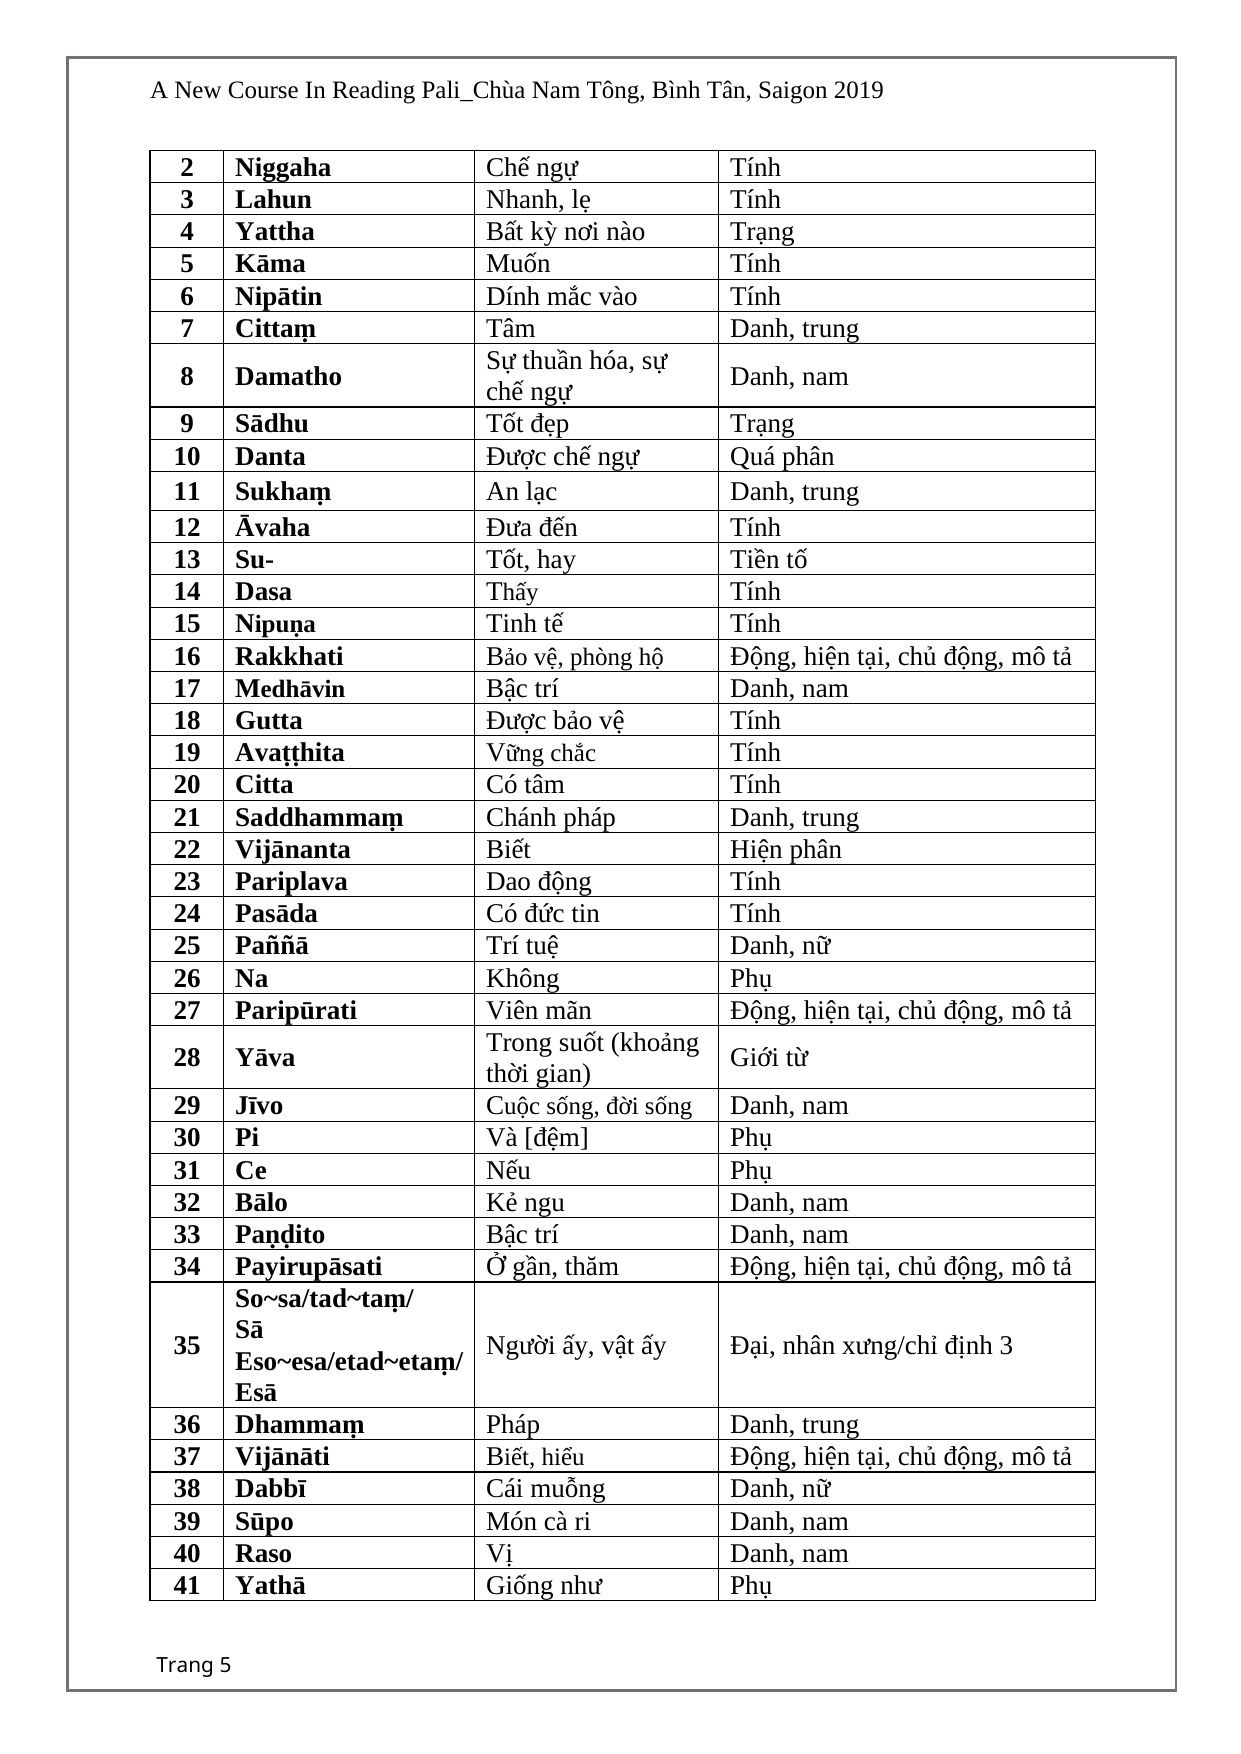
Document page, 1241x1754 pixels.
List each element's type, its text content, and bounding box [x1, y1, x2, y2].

table_cell Danh, nam [719, 1218, 1095, 1249]
table_cell Nipātin [224, 280, 474, 311]
table_cell Danh, trung [719, 472, 1095, 510]
table_cell 38 [151, 1473, 223, 1504]
table_cell 2 [151, 151, 223, 182]
table_cell Được chế ngự [475, 440, 718, 471]
table_cell Thấy [475, 575, 718, 607]
table_cell Sūpo [224, 1505, 474, 1536]
table_cell Trạng [719, 215, 1095, 247]
table_cell Damatho [224, 344, 474, 406]
table_cell Động, hiện tại, chủ động, mô tả [719, 1440, 1095, 1471]
table_cell 35 [151, 1283, 223, 1407]
table_cell 39 [151, 1505, 223, 1536]
table_cell Paññā [224, 930, 474, 961]
table_cell Raso [224, 1537, 474, 1568]
table_cell Biết, hiểu [475, 1440, 718, 1471]
table_cell Avaṭṭhita [224, 736, 474, 767]
table_cell Danh, nam [719, 344, 1095, 406]
table_cell 18 [151, 704, 223, 735]
table_cell Danh, nam [719, 1537, 1095, 1568]
table_cell Hiện phân [719, 833, 1095, 864]
table_cell 8 [151, 344, 223, 406]
table_cell Danh, trung [719, 1408, 1095, 1439]
table_cell Trong suốt (khoảng thời gian) [475, 1026, 718, 1088]
table_cell 27 [151, 994, 223, 1025]
table_cell 16 [151, 640, 223, 671]
table_cell Dhammaṃ [224, 1408, 474, 1439]
table_cell Bảo vệ, phòng hộ [475, 640, 718, 671]
table_cell 7 [151, 312, 223, 343]
table_cell Rakkhati [224, 640, 474, 671]
table_cell Tính [719, 280, 1095, 311]
table_cell Yathā [224, 1569, 474, 1600]
table_cell Cái muỗng [475, 1473, 718, 1504]
table_cell Phụ [719, 962, 1095, 993]
table_cell Tâm [475, 312, 718, 343]
table_cell Bất kỳ nơi nào [475, 215, 718, 247]
table_cell 37 [151, 1440, 223, 1471]
table_cell Nếu [475, 1154, 718, 1185]
table_cell Gutta [224, 704, 474, 735]
table_cell Su- [224, 543, 474, 574]
table_cell Danh, nam [719, 1186, 1095, 1217]
table_cell Trí tuệ [475, 930, 718, 961]
table_cell Chế ngự [475, 151, 718, 182]
table_cell Pháp [475, 1408, 718, 1439]
table_cell 4 [151, 215, 223, 247]
table_cell Tính [719, 575, 1095, 607]
table_cell Vị [475, 1537, 718, 1568]
table_cell Kẻ ngu [475, 1186, 718, 1217]
table_cell Món cà ri [475, 1505, 718, 1536]
table_cell Tính [719, 769, 1095, 800]
table_cell Viên mãn [475, 994, 718, 1025]
table_cell 14 [151, 575, 223, 607]
table_cell Có đức tin [475, 897, 718, 928]
table_cell Niggaha [224, 151, 474, 182]
table_cell Jīvo [224, 1089, 474, 1121]
table_cell Được bảo vệ [475, 704, 718, 735]
table_cell 13 [151, 543, 223, 574]
table_cell Danh, trung [719, 801, 1095, 832]
table_cell 40 [151, 1537, 223, 1568]
table_cell Tính [719, 608, 1095, 639]
table_cell Ở gần, thăm [475, 1250, 718, 1281]
table_cell 23 [151, 865, 223, 896]
table_cell Āvaha [224, 511, 474, 542]
table_cell Dabbī [224, 1473, 474, 1504]
table_cell 20 [151, 769, 223, 800]
table_cell 10 [151, 440, 223, 471]
table_cell 30 [151, 1122, 223, 1153]
table_cell Phụ [719, 1122, 1095, 1153]
table_cell 32 [151, 1186, 223, 1217]
table_cell Danh, nam [719, 1089, 1095, 1121]
table_cell Pasāda [224, 897, 474, 928]
table_cell Vững chắc [475, 736, 718, 767]
table_cell Pariplava [224, 865, 474, 896]
table_cell Tính [719, 736, 1095, 767]
table_cell Phụ [719, 1569, 1095, 1600]
table_cell Và [đệm] [475, 1122, 718, 1153]
table_cell 36 [151, 1408, 223, 1439]
table_cell Bālo [224, 1186, 474, 1217]
table_cell Sukhaṃ [224, 472, 474, 510]
table_cell Muốn [475, 248, 718, 279]
table_cell Bậc trí [475, 1218, 718, 1249]
table_cell 12 [151, 511, 223, 542]
table_cell Ce [224, 1154, 474, 1185]
table_cell Giống như [475, 1569, 718, 1600]
table_cell Danta [224, 440, 474, 471]
table_cell Người ấy, vật ấy [475, 1283, 718, 1407]
table_cell Tốt đẹp [475, 408, 718, 439]
table_cell Tinh tế [475, 608, 718, 639]
table_cell Tốt, hay [475, 543, 718, 574]
table_cell Lahun [224, 183, 474, 214]
table_cell Tính [719, 511, 1095, 542]
table_cell Đại, nhân xưng/chỉ định 3 [719, 1283, 1095, 1407]
table_cell Danh, nam [719, 672, 1095, 703]
table_cell Nhanh, lẹ [475, 183, 718, 214]
table_cell Danh, nam [719, 1505, 1095, 1536]
table_cell Yāva [224, 1026, 474, 1088]
table_cell Kāma [224, 248, 474, 279]
table_cell 21 [151, 801, 223, 832]
table_cell Sādhu [224, 408, 474, 439]
table_cell 24 [151, 897, 223, 928]
table_cell Paripūrati [224, 994, 474, 1025]
table_cell Citta [224, 769, 474, 800]
table_cell Không [475, 962, 718, 993]
table_cell Dasa [224, 575, 474, 607]
table_cell 6 [151, 280, 223, 311]
table_cell Phụ [719, 1154, 1095, 1185]
table_cell 22 [151, 833, 223, 864]
table_cell Tính [719, 897, 1095, 928]
table_cell 3 [151, 183, 223, 214]
table_cell Giới từ [719, 1026, 1095, 1088]
table_cell Trạng [719, 408, 1095, 439]
table_cell 33 [151, 1218, 223, 1249]
table_cell An lạc [475, 472, 718, 510]
table_cell Vijānanta [224, 833, 474, 864]
table_cell Tiền tố [719, 543, 1095, 574]
table_cell Paṇḍito [224, 1218, 474, 1249]
table_cell 26 [151, 962, 223, 993]
table_cell Quá phân [719, 440, 1095, 471]
table_cell Danh, nữ [719, 1473, 1095, 1504]
table_cell Tính [719, 151, 1095, 182]
table_cell Tính [719, 183, 1095, 214]
table_cell Saddhammaṃ [224, 801, 474, 832]
table_cell Danh, trung [719, 312, 1095, 343]
table_cell Cittaṃ [224, 312, 474, 343]
table_cell 9 [151, 408, 223, 439]
table_cell 11 [151, 472, 223, 510]
table_cell Tính [719, 865, 1095, 896]
table_cell So~sa/tad~taṃ/ Sā Eso~esa/etad~etaṃ/ Esā [224, 1283, 474, 1407]
table_cell Sự thuần hóa, sự chế ngự [475, 344, 718, 406]
table_cell Medhāvin [224, 672, 474, 703]
table_cell Cuộc sống, đời sống [475, 1089, 718, 1121]
table_cell Biết [475, 833, 718, 864]
table_cell 34 [151, 1250, 223, 1281]
table_cell Yattha [224, 215, 474, 247]
table_cell Na [224, 962, 474, 993]
table_cell Payirupāsati [224, 1250, 474, 1281]
table_cell Động, hiện tại, chủ động, mô tả [719, 994, 1095, 1025]
table_cell 5 [151, 248, 223, 279]
table_cell Vijānāti [224, 1440, 474, 1471]
table_cell 28 [151, 1026, 223, 1088]
table_cell Danh, nữ [719, 930, 1095, 961]
table_cell 19 [151, 736, 223, 767]
table_cell 15 [151, 608, 223, 639]
table_cell Có tâm [475, 769, 718, 800]
table_cell 17 [151, 672, 223, 703]
table_cell Dao động [475, 865, 718, 896]
table_cell Chánh pháp [475, 801, 718, 832]
table_cell Động, hiện tại, chủ động, mô tả [719, 640, 1095, 671]
table_cell Tính [719, 704, 1095, 735]
table_cell 29 [151, 1089, 223, 1121]
table_cell Bậc trí [475, 672, 718, 703]
table_cell Dính mắc vào [475, 280, 718, 311]
table_cell Đưa đến [475, 511, 718, 542]
table_cell 41 [151, 1569, 223, 1600]
table_cell Pi [224, 1122, 474, 1153]
table_cell Động, hiện tại, chủ động, mô tả [719, 1250, 1095, 1281]
table_cell Nipuṇa [224, 608, 474, 639]
table_cell Tính [719, 248, 1095, 279]
table_cell 25 [151, 930, 223, 961]
table_cell 31 [151, 1154, 223, 1185]
